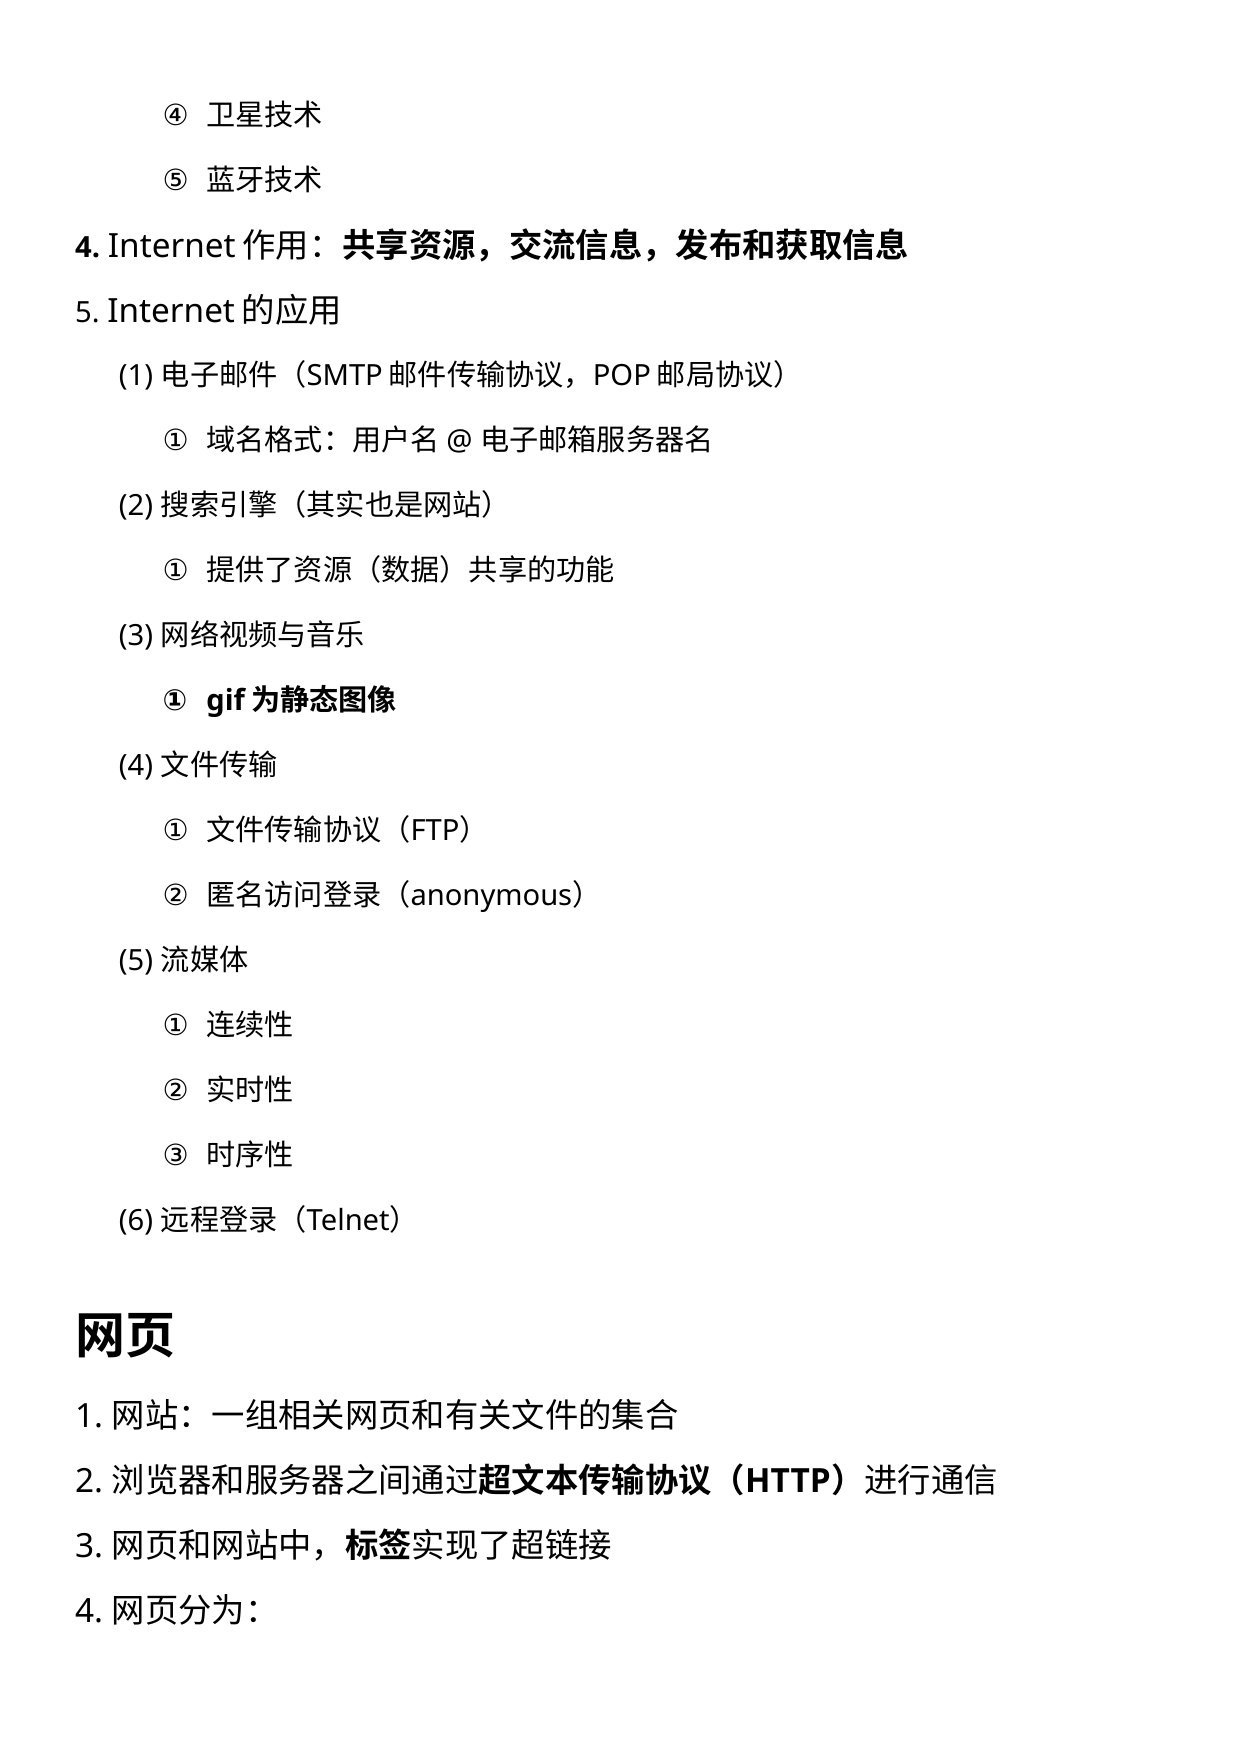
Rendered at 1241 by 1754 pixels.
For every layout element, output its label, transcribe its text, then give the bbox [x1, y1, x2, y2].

list 网页 [75, 1283, 1165, 1381]
list 文件传输 [119, 731, 1165, 796]
list 卫星技术 [162, 81, 1165, 146]
list 连续性 [162, 991, 1165, 1056]
list 网站：一组相关网页和有关文件的集合 [75, 1381, 1165, 1446]
list 文件传输协议（FTP） [162, 796, 1165, 861]
list 实时性 [162, 1056, 1165, 1121]
list Internet作用：共享资源，交流信息，发布和获取信息 [75, 211, 1165, 276]
list 提供了资源（数据）共享的功能 [162, 536, 1165, 601]
list 网络视频与音乐 [119, 601, 1165, 666]
list 电子邮件（SMTP邮件传输协议，POP邮局协议） [119, 341, 1165, 406]
list 网页和网站中，标签实现了超链接 [75, 1511, 1165, 1576]
list 浏览器和服务器之间通过超文本传输协议（HTTP）进行通信 [75, 1446, 1165, 1511]
list 域名格式：用户名 @ 电子邮箱服务器名 [162, 406, 1165, 471]
list Internet的应用 [75, 276, 1165, 341]
list gif为静态图像 [162, 666, 1165, 731]
list 匿名访问登录（anonymous） [162, 861, 1165, 926]
list 蓝牙技术 [162, 146, 1165, 211]
list 远程登录（Telnet） [119, 1186, 1165, 1251]
list 时序性 [162, 1121, 1165, 1186]
list 流媒体 [119, 926, 1165, 991]
list 网页分为： [75, 1576, 1165, 1641]
list 搜索引擎（其实也是网站） [119, 471, 1165, 536]
